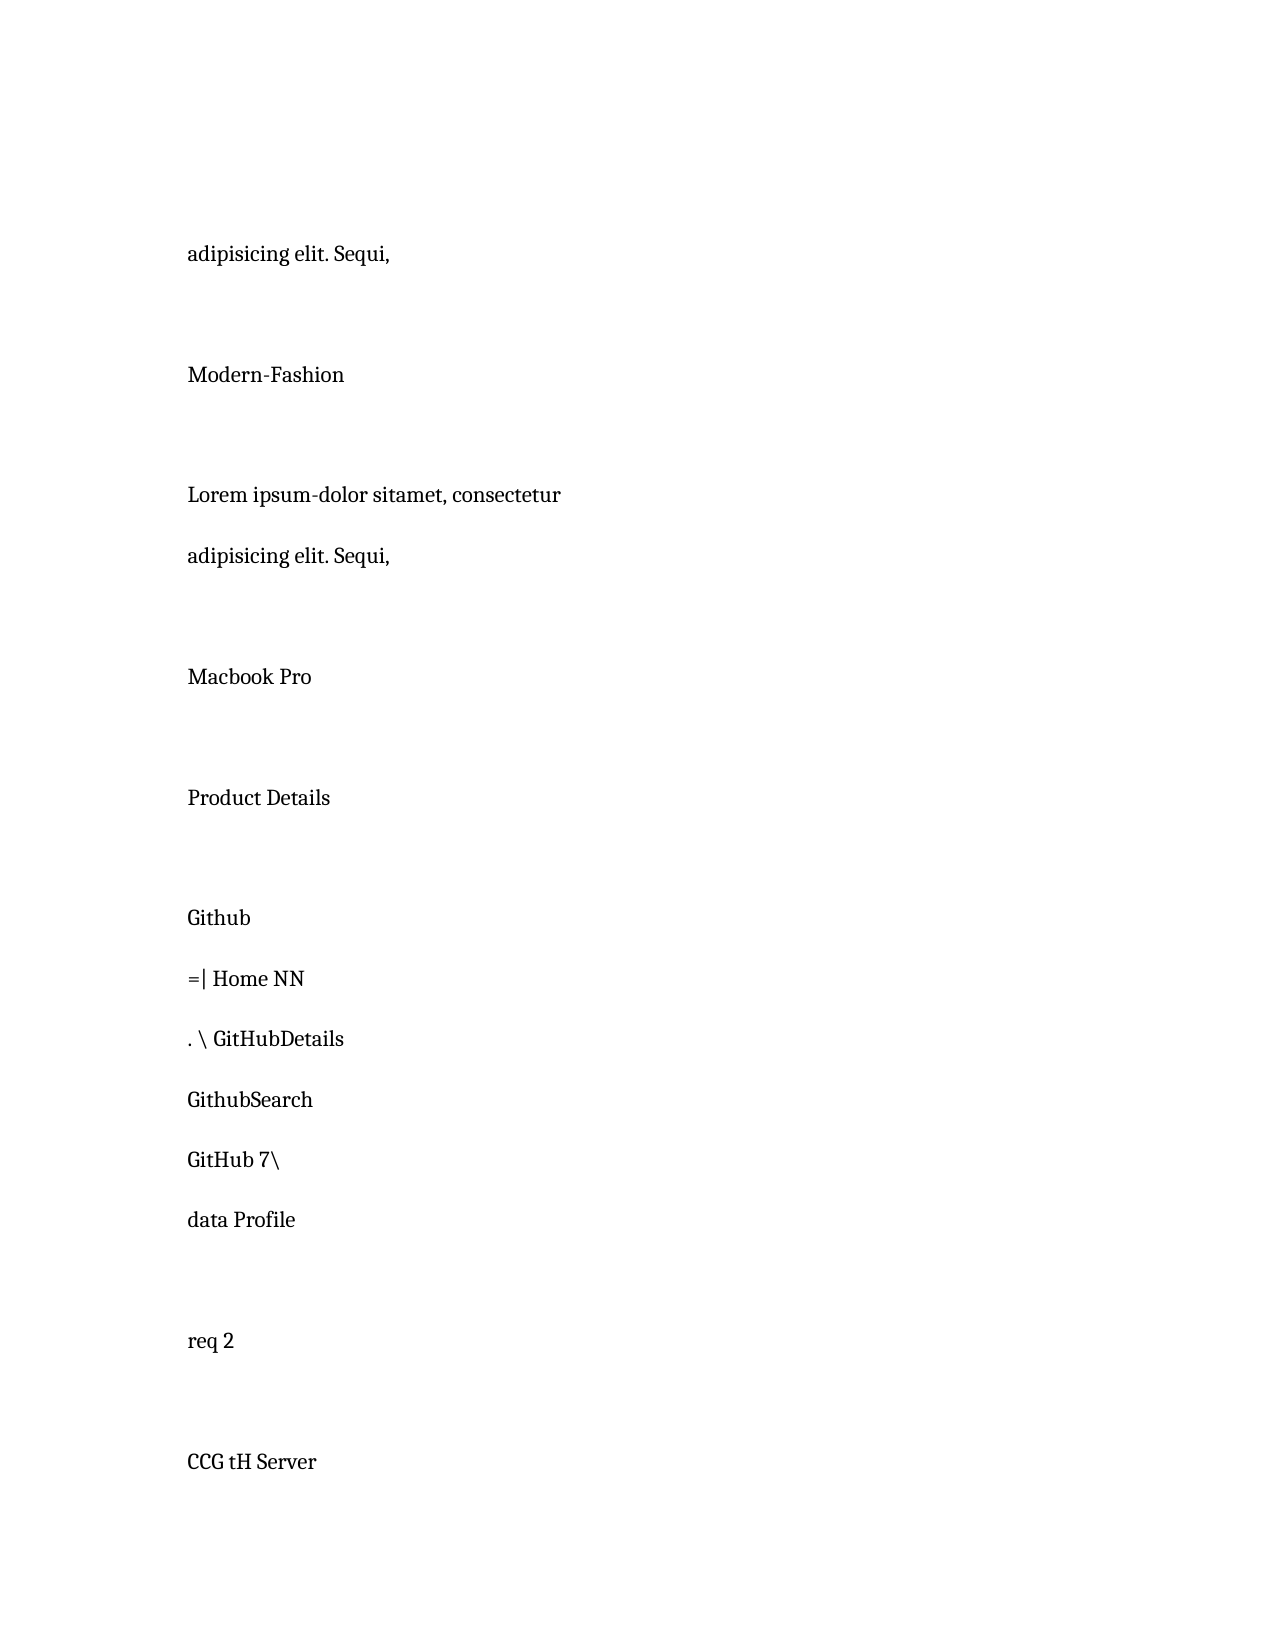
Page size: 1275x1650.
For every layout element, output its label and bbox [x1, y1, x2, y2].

text [187, 150, 1087, 1475]
